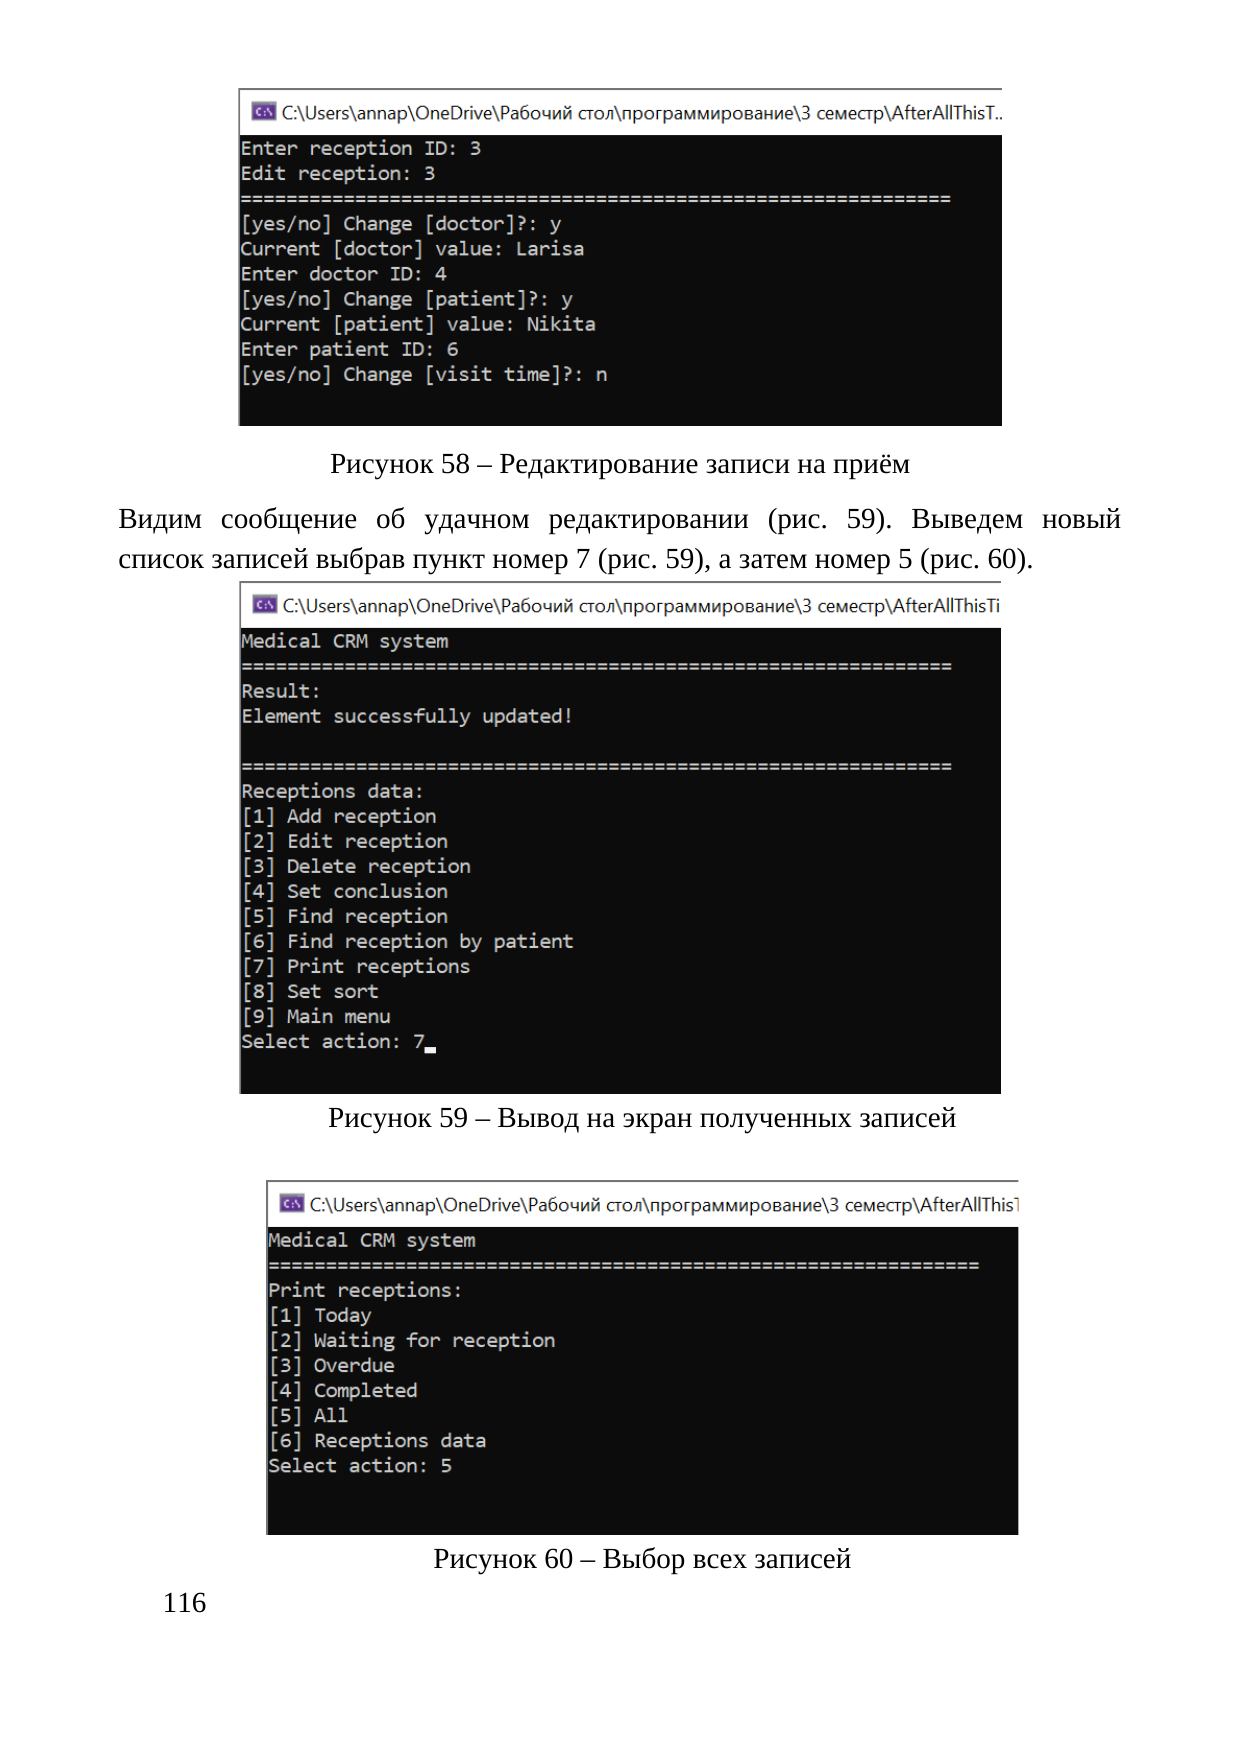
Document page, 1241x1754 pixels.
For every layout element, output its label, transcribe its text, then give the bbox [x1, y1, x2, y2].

text Рисунок 60 – Выбор всех записей [118, 1542, 1122, 1575]
picture [266, 1180, 1019, 1535]
text Рисунок 58 – Редактирование записи на приём [118, 446, 1122, 480]
picture [239, 581, 1001, 1094]
text Видим сообщение об удачном редактировании (рис. 59). Выведем новый список записей выбрав пункт номер 7 (рис. 59), а затем номер 5 (рис. 60). [118, 501, 1122, 574]
picture [238, 88, 1002, 426]
text Рисунок 59 – Вывод на экран полученных записей [118, 1100, 1122, 1134]
